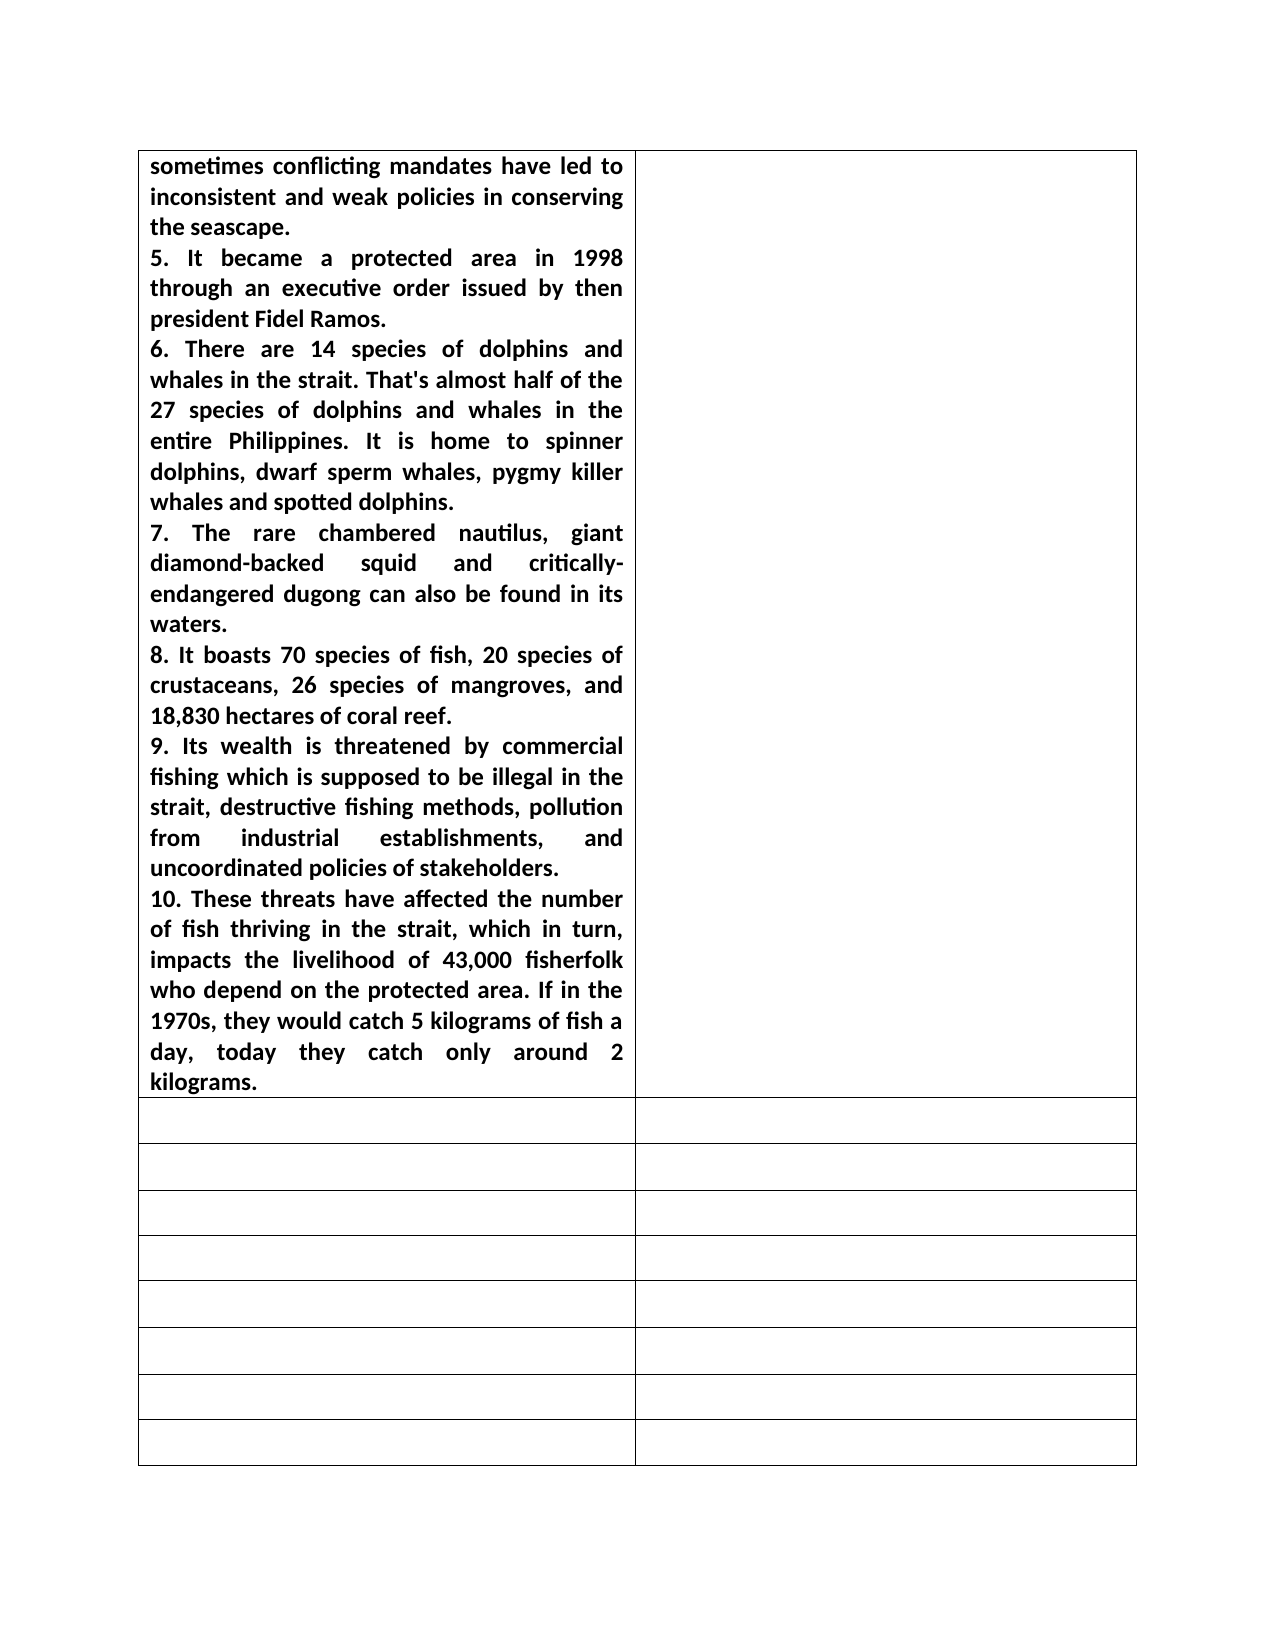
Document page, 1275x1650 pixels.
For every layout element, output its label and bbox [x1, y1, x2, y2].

table_cell [636, 1328, 1136, 1373]
table_cell [636, 1236, 1136, 1280]
table_cell [139, 1236, 635, 1280]
table_cell [139, 151, 635, 1097]
table_cell [139, 1191, 635, 1235]
table_cell [636, 1191, 1136, 1235]
table_cell [636, 1281, 1136, 1327]
table_cell [139, 1098, 635, 1142]
table_cell [636, 1420, 1136, 1465]
table_cell [139, 1281, 635, 1327]
table_cell [636, 151, 1136, 1097]
table_cell [636, 1375, 1136, 1419]
table_cell [139, 1375, 635, 1419]
table_cell [636, 1098, 1136, 1142]
table_cell [636, 1144, 1136, 1190]
table_cell [139, 1144, 635, 1190]
table_cell [139, 1328, 635, 1373]
table_cell [139, 1420, 635, 1465]
